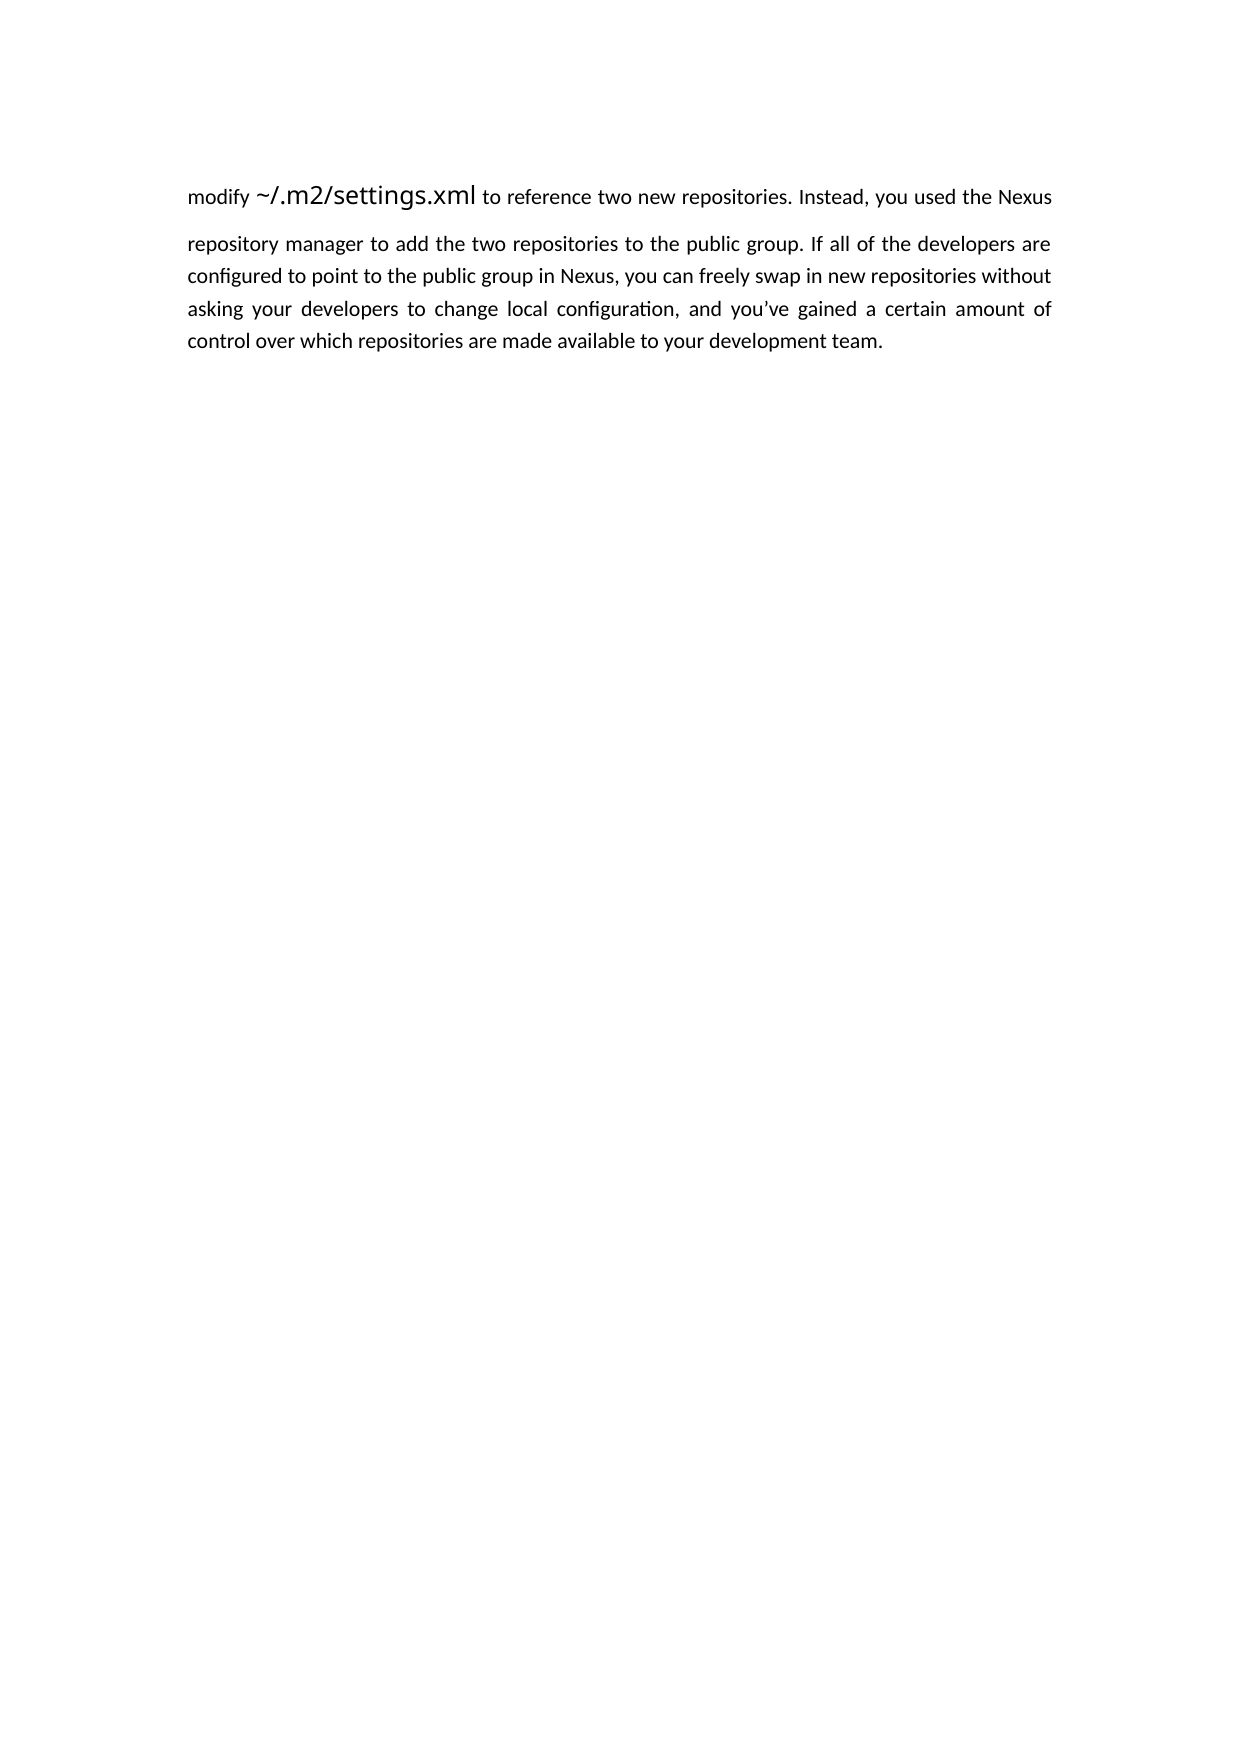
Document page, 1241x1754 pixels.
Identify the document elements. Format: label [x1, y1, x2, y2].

text [187, 162, 1053, 357]
